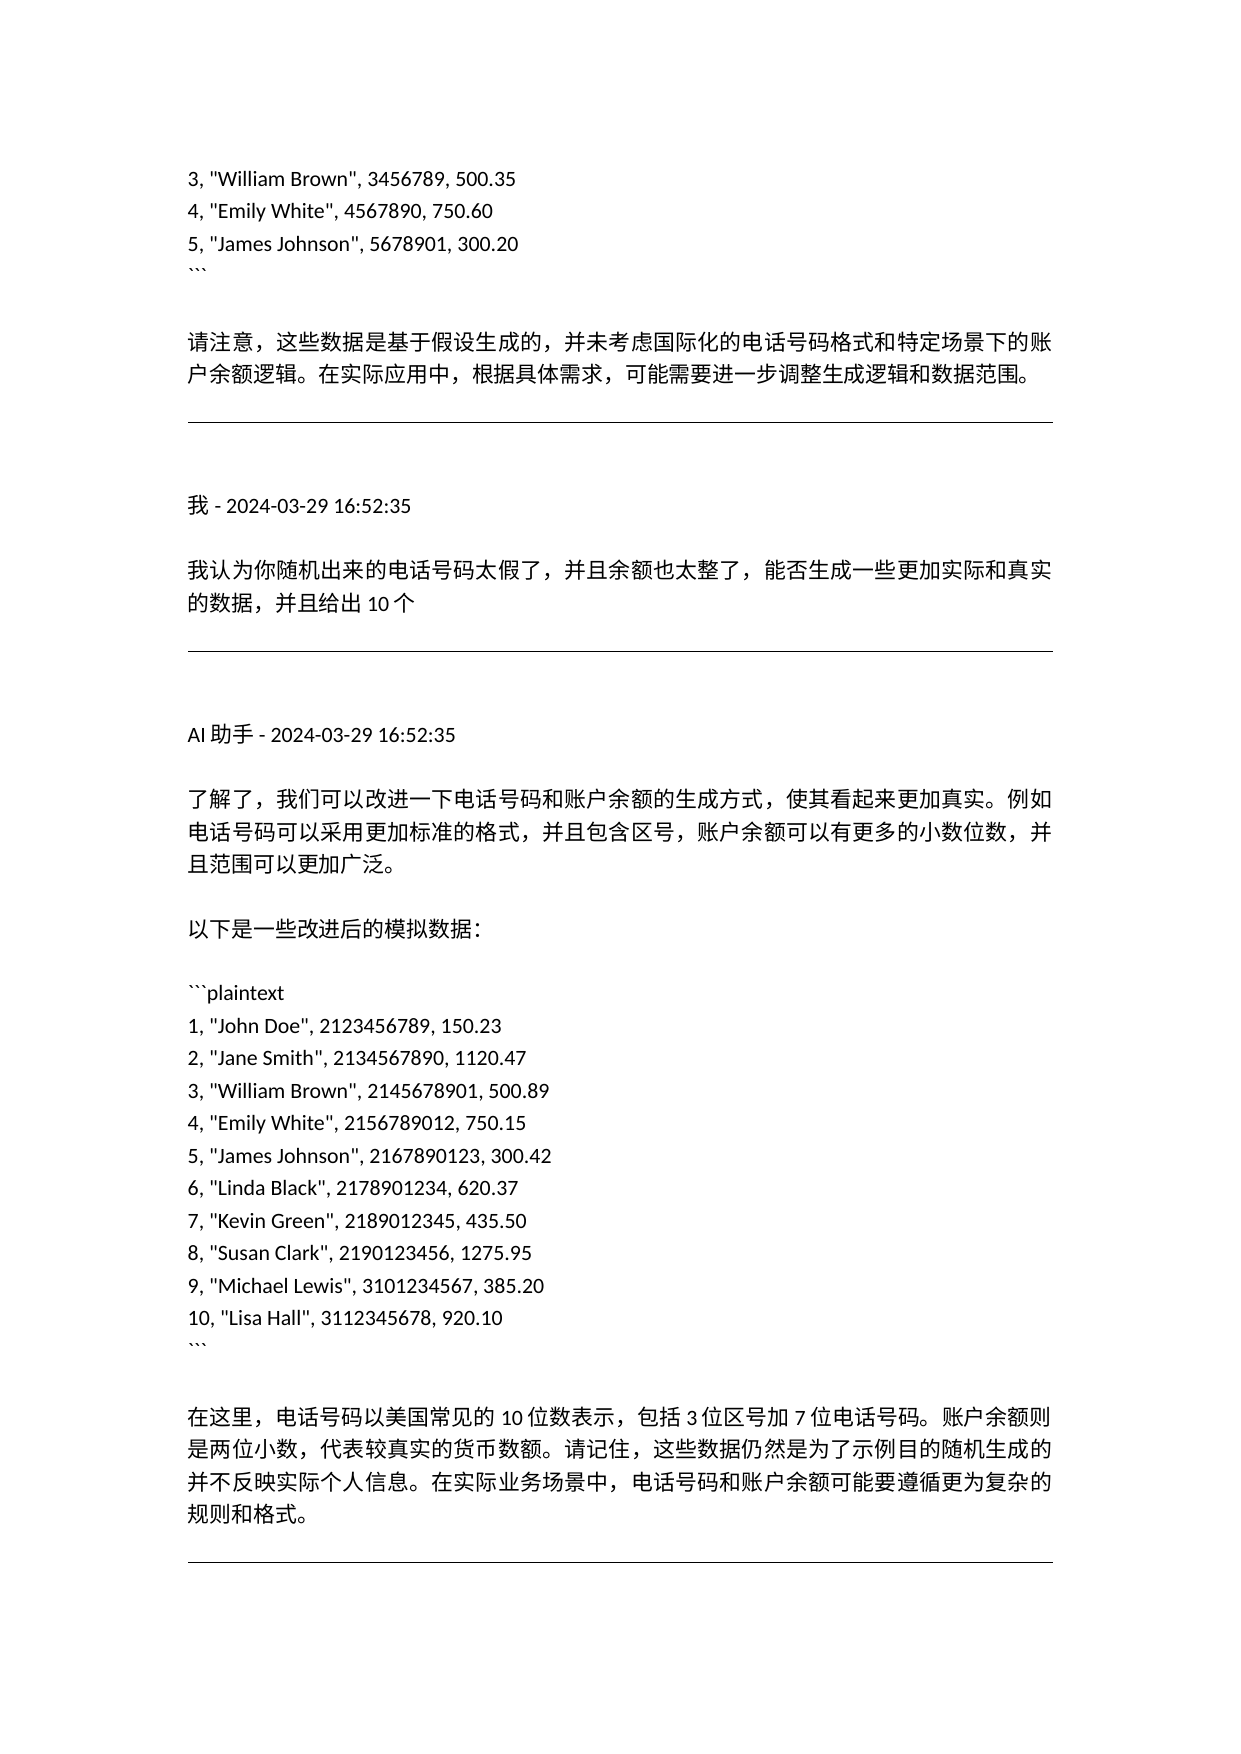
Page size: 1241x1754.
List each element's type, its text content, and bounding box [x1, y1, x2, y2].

text 我 - 2024-03-29 16:52:35 [187, 488, 1053, 521]
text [187, 162, 1053, 389]
text AI助手 - 2024-03-29 16:52:35 [187, 717, 1053, 749]
text 了解了，我们可以改进一下电话号码和账户余额的生成方式，使其看起来更加真实。例如，电话号码可以采用更加标准的格式，并且包含区号，账户余额可以有更多的小数位数，并且范围可以更加广泛。 以下是一些改进后的模拟数据： ```plaintext 1, "John Doe", 2123456789, 150.23 2, "Jane Smith", 2134567890, 1120.47 3, "William Brown", 2145678901, 500.89 4, "Emily White", 2156789012, 750.15 5, "James Johnson", 2167890123, 300.42 6, "Linda Black", 2178901234, 620.37 7, "Kevin Green", 2189012345, 435.50 8, "Susan Clark", 2190123456, 1275.95 9, "Michael Lewis", 3101234567, 385.20 10, "Lisa Hall", 3112345678, 920.10 ``` 在这里，电话号码以美国常见的10位数表示，包括3位区号加7位电话号码。账户余额则是两位小数，代表较真实的货币数额。请记住，这些数据仍然是为了示例目的随机生成的，并不反映实际个人信息。在实际业务场景中，电话号码和账户余额可能要遵循更为复杂的规则和格式。 [187, 782, 1053, 1529]
text 我认为你随机出来的电话号码太假了，并且余额也太整了，能否生成一些更加实际和真实的数据，并且给出10个 [187, 553, 1053, 618]
